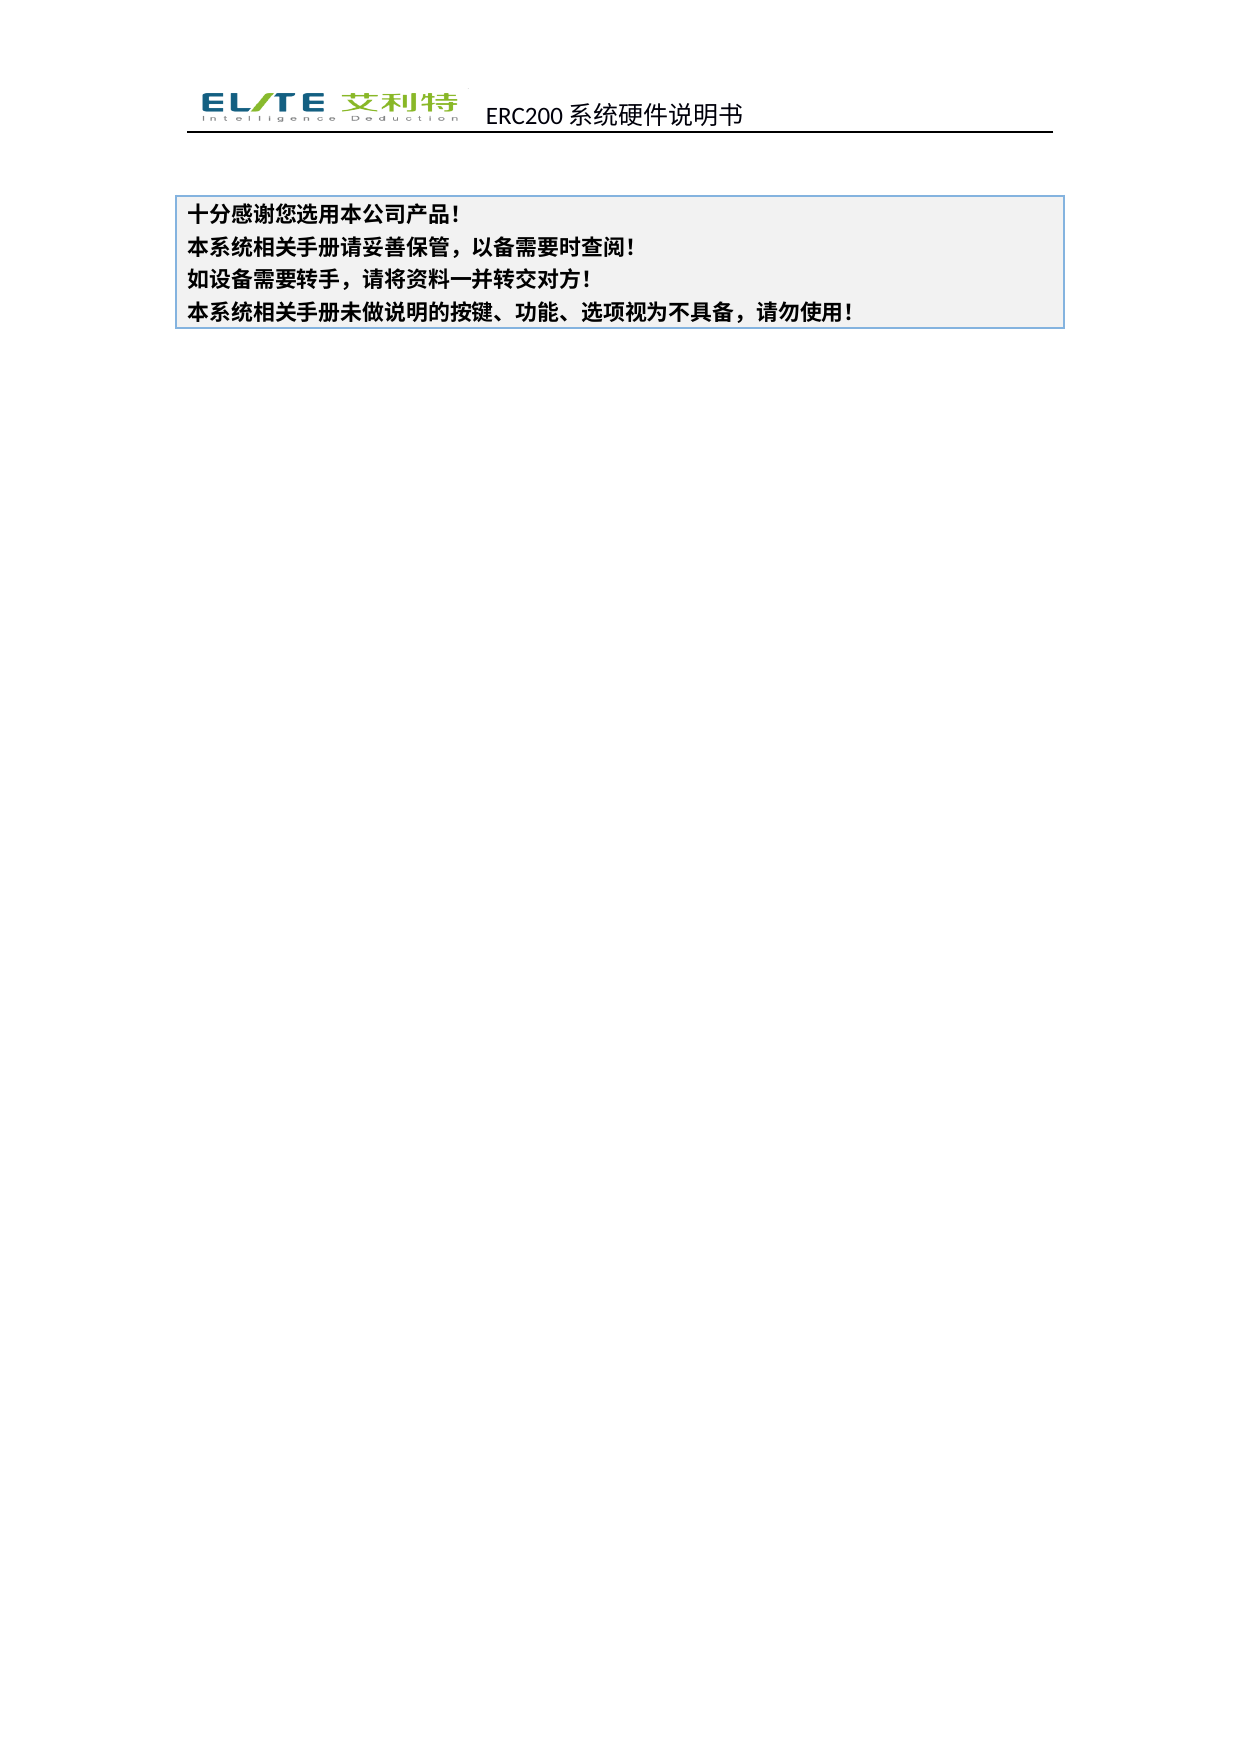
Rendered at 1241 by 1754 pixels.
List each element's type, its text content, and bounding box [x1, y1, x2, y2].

table_header 十分感谢您选用本公司产品！ 本系统相关手册请妥善保管，以备需要时查阅！ 如设备需要转手，请将资料一并转交对方！ 本系统相关手册未做说明的按键、功能、选项视为不具备，请勿使用！ [177, 197, 1063, 327]
picture [187, 88, 469, 124]
